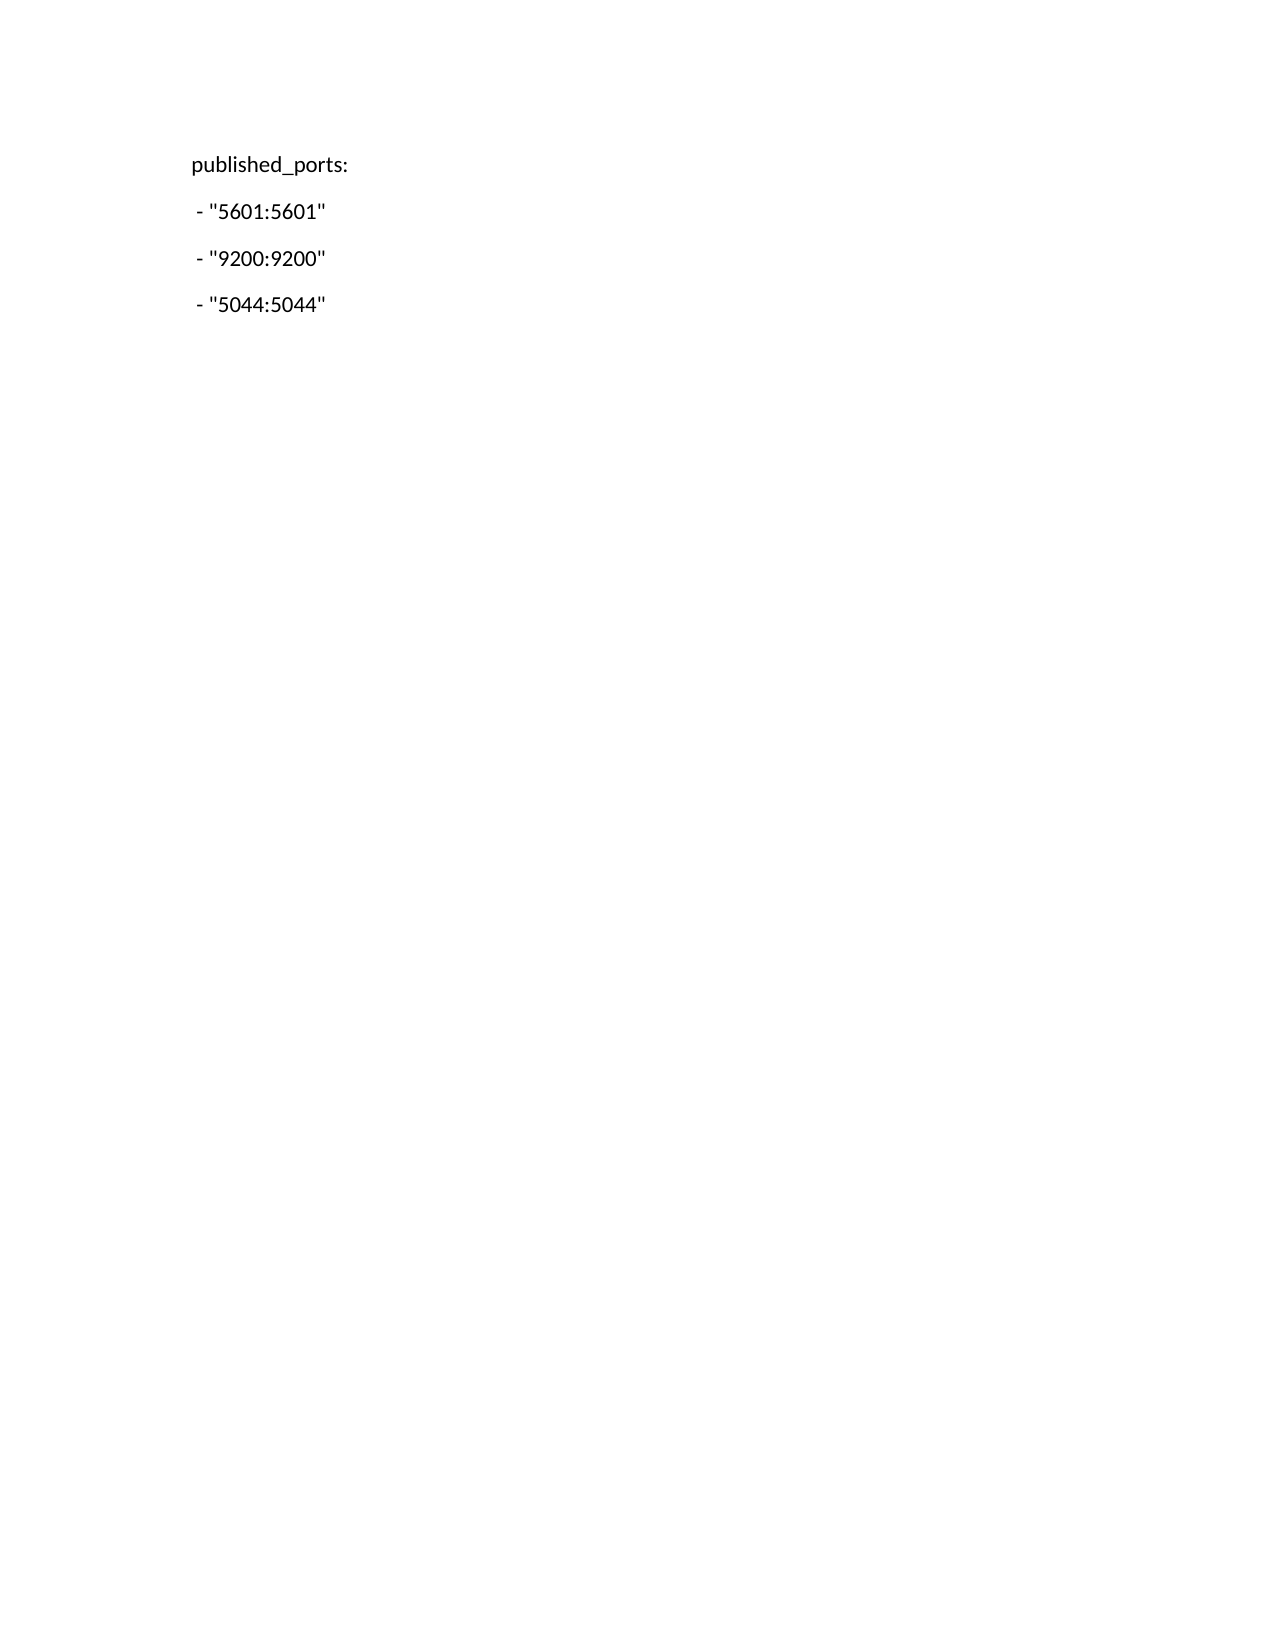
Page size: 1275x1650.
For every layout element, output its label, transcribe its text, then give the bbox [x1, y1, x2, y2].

text - "5044:5044" [150, 291, 1125, 319]
text - "9200:9200" [150, 244, 1125, 272]
text - "5601:5601" [150, 197, 1125, 225]
text published_ports: [150, 150, 1125, 178]
